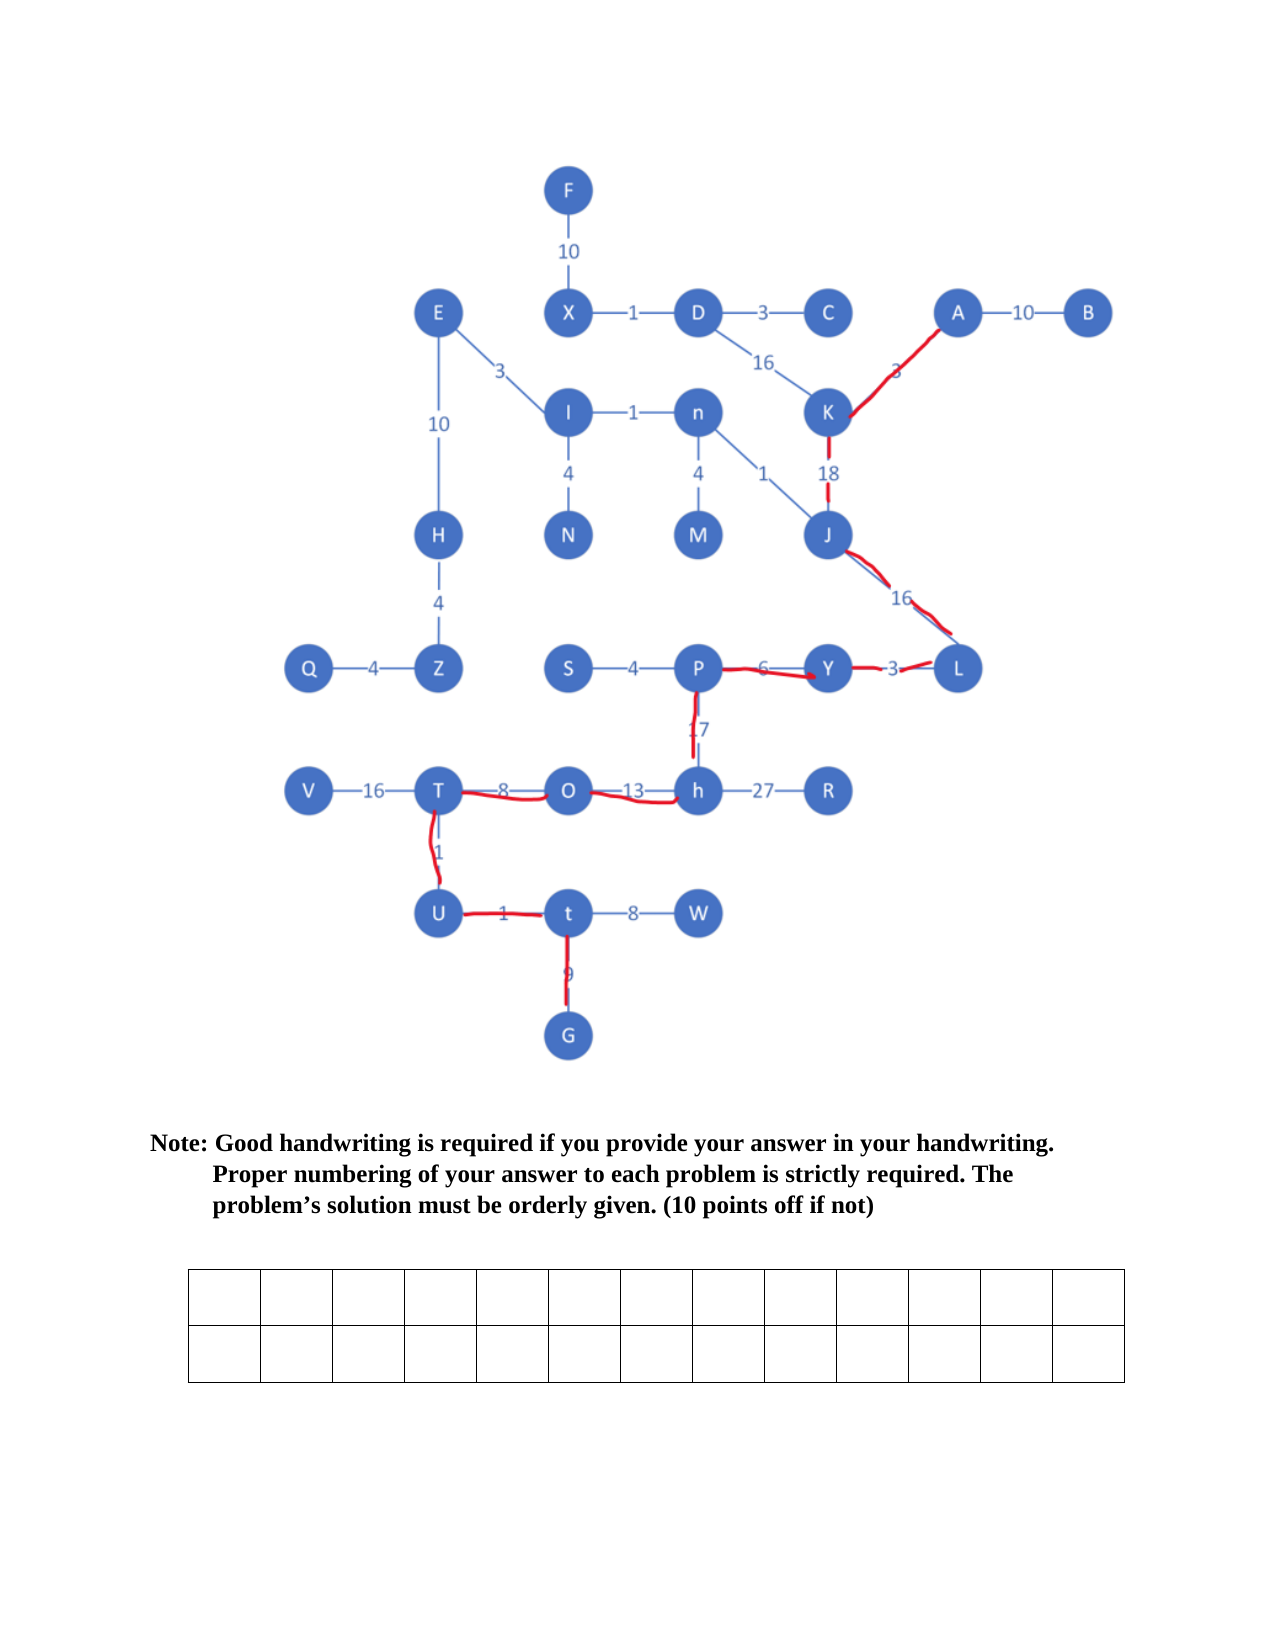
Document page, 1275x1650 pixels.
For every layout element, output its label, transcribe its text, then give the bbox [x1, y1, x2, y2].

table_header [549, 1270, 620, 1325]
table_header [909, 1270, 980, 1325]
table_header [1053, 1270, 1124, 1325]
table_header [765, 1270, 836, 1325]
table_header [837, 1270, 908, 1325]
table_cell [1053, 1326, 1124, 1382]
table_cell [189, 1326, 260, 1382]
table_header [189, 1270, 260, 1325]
picture [187, 150, 1163, 1084]
list Proper numbering of your answer to each problem is strictly required. The problem’s solution must be orderly given. (10 points off if not) [212, 1159, 1125, 1219]
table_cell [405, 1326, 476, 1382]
list Note: Good handwriting is required if you provide your answer in your handwriting. [150, 1128, 1125, 1157]
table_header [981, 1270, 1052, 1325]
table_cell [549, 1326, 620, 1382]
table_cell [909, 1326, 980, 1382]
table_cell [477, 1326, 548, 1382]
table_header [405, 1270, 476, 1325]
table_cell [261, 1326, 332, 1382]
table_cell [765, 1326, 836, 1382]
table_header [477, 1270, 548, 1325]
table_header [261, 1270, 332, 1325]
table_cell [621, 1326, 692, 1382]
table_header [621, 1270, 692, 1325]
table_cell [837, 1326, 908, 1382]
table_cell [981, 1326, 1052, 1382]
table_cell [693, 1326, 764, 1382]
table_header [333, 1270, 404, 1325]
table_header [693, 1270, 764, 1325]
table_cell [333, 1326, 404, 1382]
